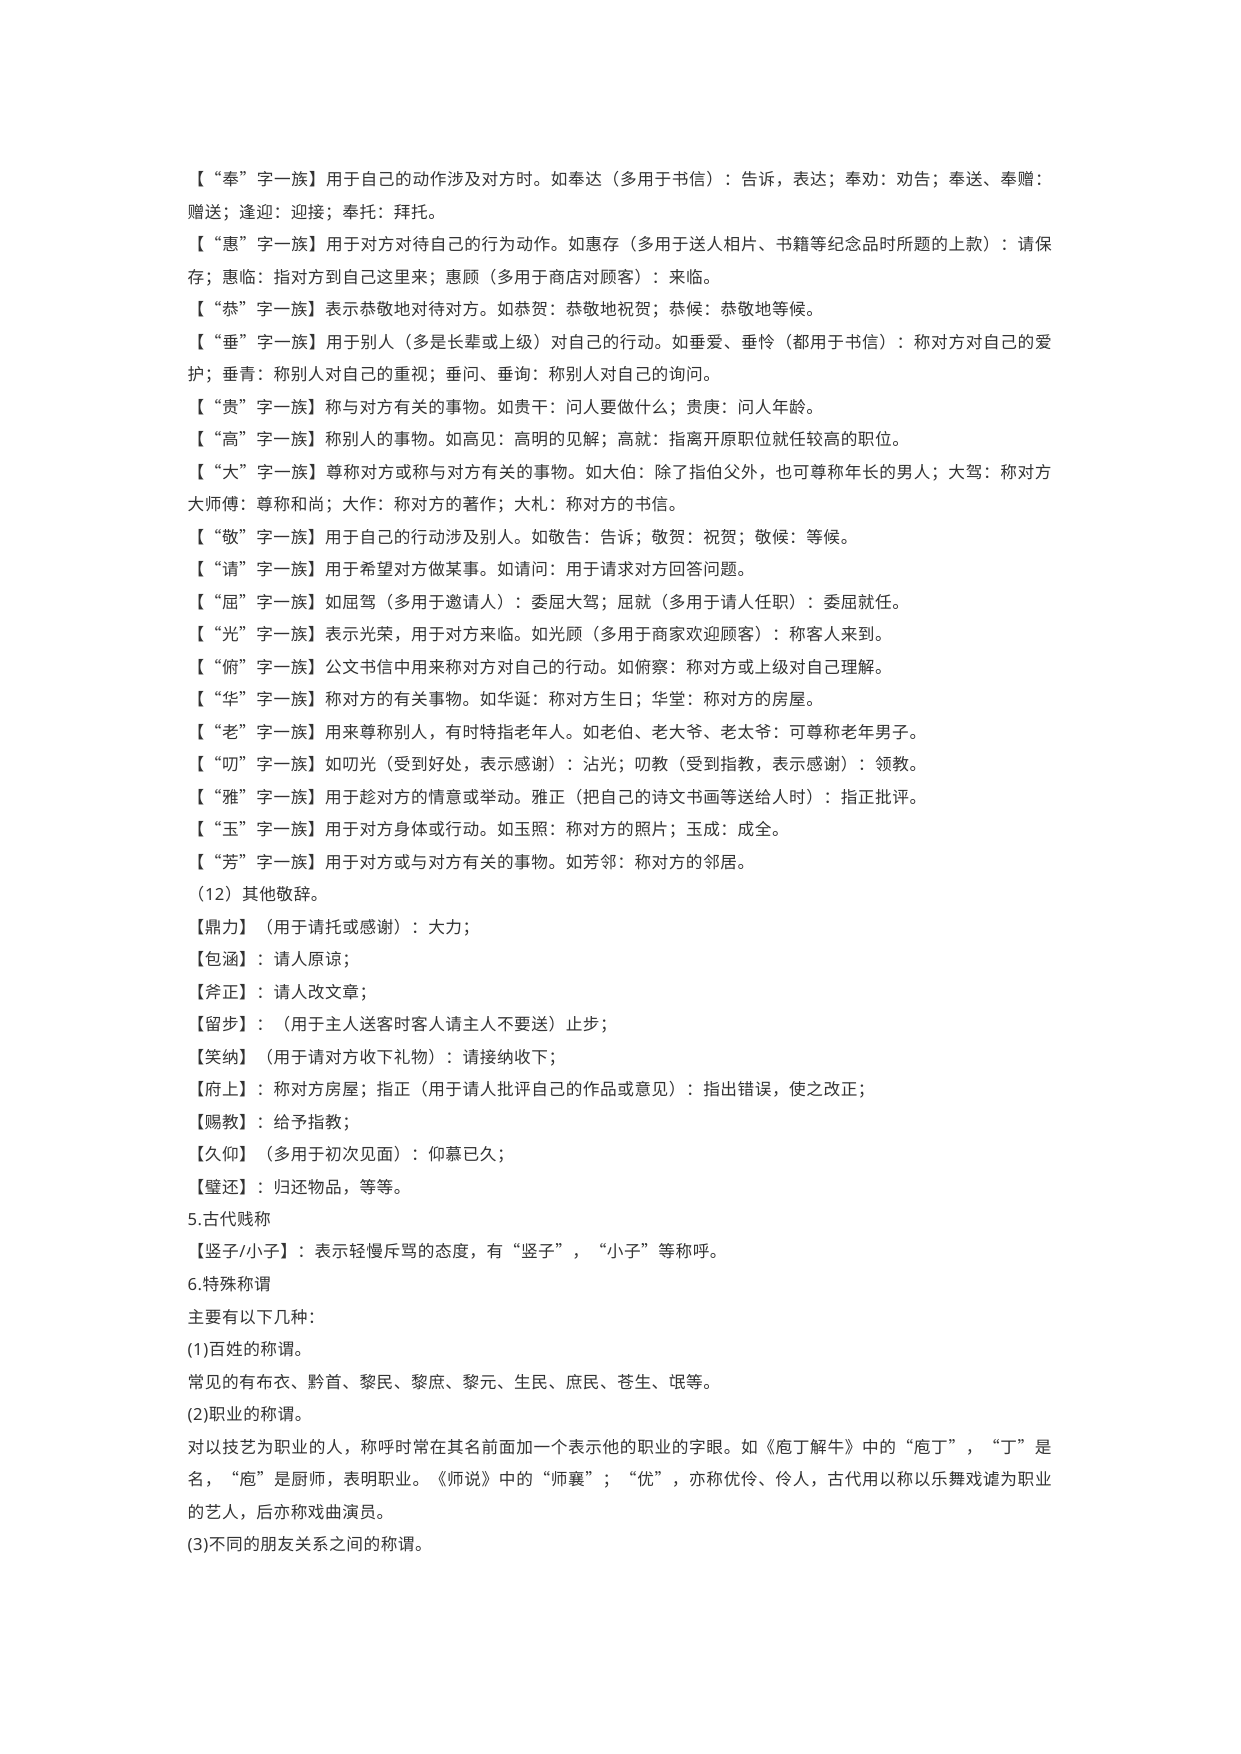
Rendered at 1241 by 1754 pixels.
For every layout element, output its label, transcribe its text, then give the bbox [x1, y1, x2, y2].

text 【“老”字一族】用来尊称别人，有时特指老年人。如老伯、老大爷、老太爷：可尊称老年男子。 [187, 714, 1053, 747]
text 6.特殊称谓 [187, 1267, 1053, 1299]
text 【“雅”字一族】用于趁对方的情意或举动。雅正（把自己的诗文书画等送给人时）：指正批评。 [187, 779, 1053, 812]
text 【赐教】：给予指教； [187, 1104, 1053, 1137]
text 【“奉”字一族】用于自己的动作涉及对方时。如奉达（多用于书信）：告诉，表达；奉劝：劝告；奉送、奉赠：赠送；逢迎：迎接；奉托：拜托。 [187, 162, 1053, 227]
text 【“玉”字一族】用于对方身体或行动。如玉照：称对方的照片；玉成：成全。 [187, 812, 1053, 844]
text 【“贵”字一族】称与对方有关的事物。如贵干：问人要做什么；贵庚：问人年龄。 [187, 389, 1053, 422]
text 【鼎力】（用于请托或感谢）：大力； [187, 909, 1053, 942]
text （12）其他敬辞。 [187, 877, 1053, 909]
text 【“芳”字一族】用于对方或与对方有关的事物。如芳邻：称对方的邻居。 [187, 844, 1053, 877]
text 【“敬”字一族】用于自己的行动涉及别人。如敬告：告诉；敬贺：祝贺；敬候：等候。 [187, 519, 1053, 552]
text 【“垂”字一族】用于别人（多是长辈或上级）对自己的行动。如垂爱、垂怜（都用于书信）：称对方对自己的爱护；垂青：称别人对自己的重视；垂问、垂询：称别人对自己的询问。 [187, 324, 1053, 389]
text 【“华”字一族】称对方的有关事物。如华诞：称对方生日；华堂：称对方的房屋。 [187, 682, 1053, 714]
text 【笑纳】（用于请对方收下礼物）：请接纳收下； [187, 1039, 1053, 1072]
text 【“请”字一族】用于希望对方做某事。如请问：用于请求对方回答问题。 [187, 552, 1053, 584]
text 【竖子/小子】：表示轻慢斥骂的态度，有“竖子”，“小子”等称呼。 [187, 1234, 1053, 1267]
text 【留步】：（用于主人送客时客人请主人不要送）止步； [187, 1007, 1053, 1039]
text 【“俯”字一族】公文书信中用来称对方对自己的行动。如俯察：称对方或上级对自己理解。 [187, 649, 1053, 682]
text 【包涵】：请人原谅； [187, 942, 1053, 974]
text (1)百姓的称谓。 [187, 1332, 1053, 1364]
text 【“恭”字一族】表示恭敬地对待对方。如恭贺：恭敬地祝贺；恭候：恭敬地等候。 [187, 292, 1053, 324]
text 【久仰】（多用于初次见面）：仰慕已久； [187, 1137, 1053, 1169]
text 【“高”字一族】称别人的事物。如高见：高明的见解；高就：指离开原职位就任较高的职位。 [187, 422, 1053, 454]
text 常见的有布衣、黔首、黎民、黎庶、黎元、生民、庶民、苍生、氓等。 [187, 1364, 1053, 1397]
text 【“惠”字一族】用于对方对待自己的行为动作。如惠存（多用于送人相片、书籍等纪念品时所题的上款）：请保存；惠临：指对方到自己这里来；惠顾（多用于商店对顾客）：来临。 [187, 227, 1053, 292]
text 【“叨”字一族】如叨光（受到好处，表示感谢）：沾光；叨教（受到指教，表示感谢）：领教。 [187, 747, 1053, 779]
text 【“光”字一族】表示光荣，用于对方来临。如光顾（多用于商家欢迎顾客）：称客人来到。 [187, 617, 1053, 649]
text 【斧正】：请人改文章； [187, 974, 1053, 1007]
text (2)职业的称谓。 [187, 1397, 1053, 1429]
text 【“大”字一族】尊称对方或称与对方有关的事物。如大伯：除了指伯父外，也可尊称年长的男人；大驾：称对方；大师傅：尊称和尚；大作：称对方的著作；大札：称对方的书信。 [187, 454, 1053, 519]
text 主要有以下几种： [187, 1299, 1053, 1332]
text 5.古代贱称 [187, 1202, 1053, 1234]
text 【府上】：称对方房屋；指正（用于请人批评自己的作品或意见）：指出错误，使之改正； [187, 1072, 1053, 1104]
text 【“屈”字一族】如屈驾（多用于邀请人）：委屈大驾；屈就（多用于请人任职）：委屈就任。 [187, 584, 1053, 617]
text (3)不同的朋友关系之间的称谓。 [187, 1527, 1053, 1559]
text 对以技艺为职业的人，称呼时常在其名前面加一个表示他的职业的字眼。如《庖丁解牛》中的“庖丁”，“丁”是名，“庖”是厨师，表明职业。《师说》中的“师襄”；“优”，亦称优伶、伶人，古代用以称以乐舞戏谑为职业的艺人，后亦称戏曲演员。 [187, 1429, 1053, 1527]
text 【璧还】：归还物品，等等。 [187, 1169, 1053, 1202]
